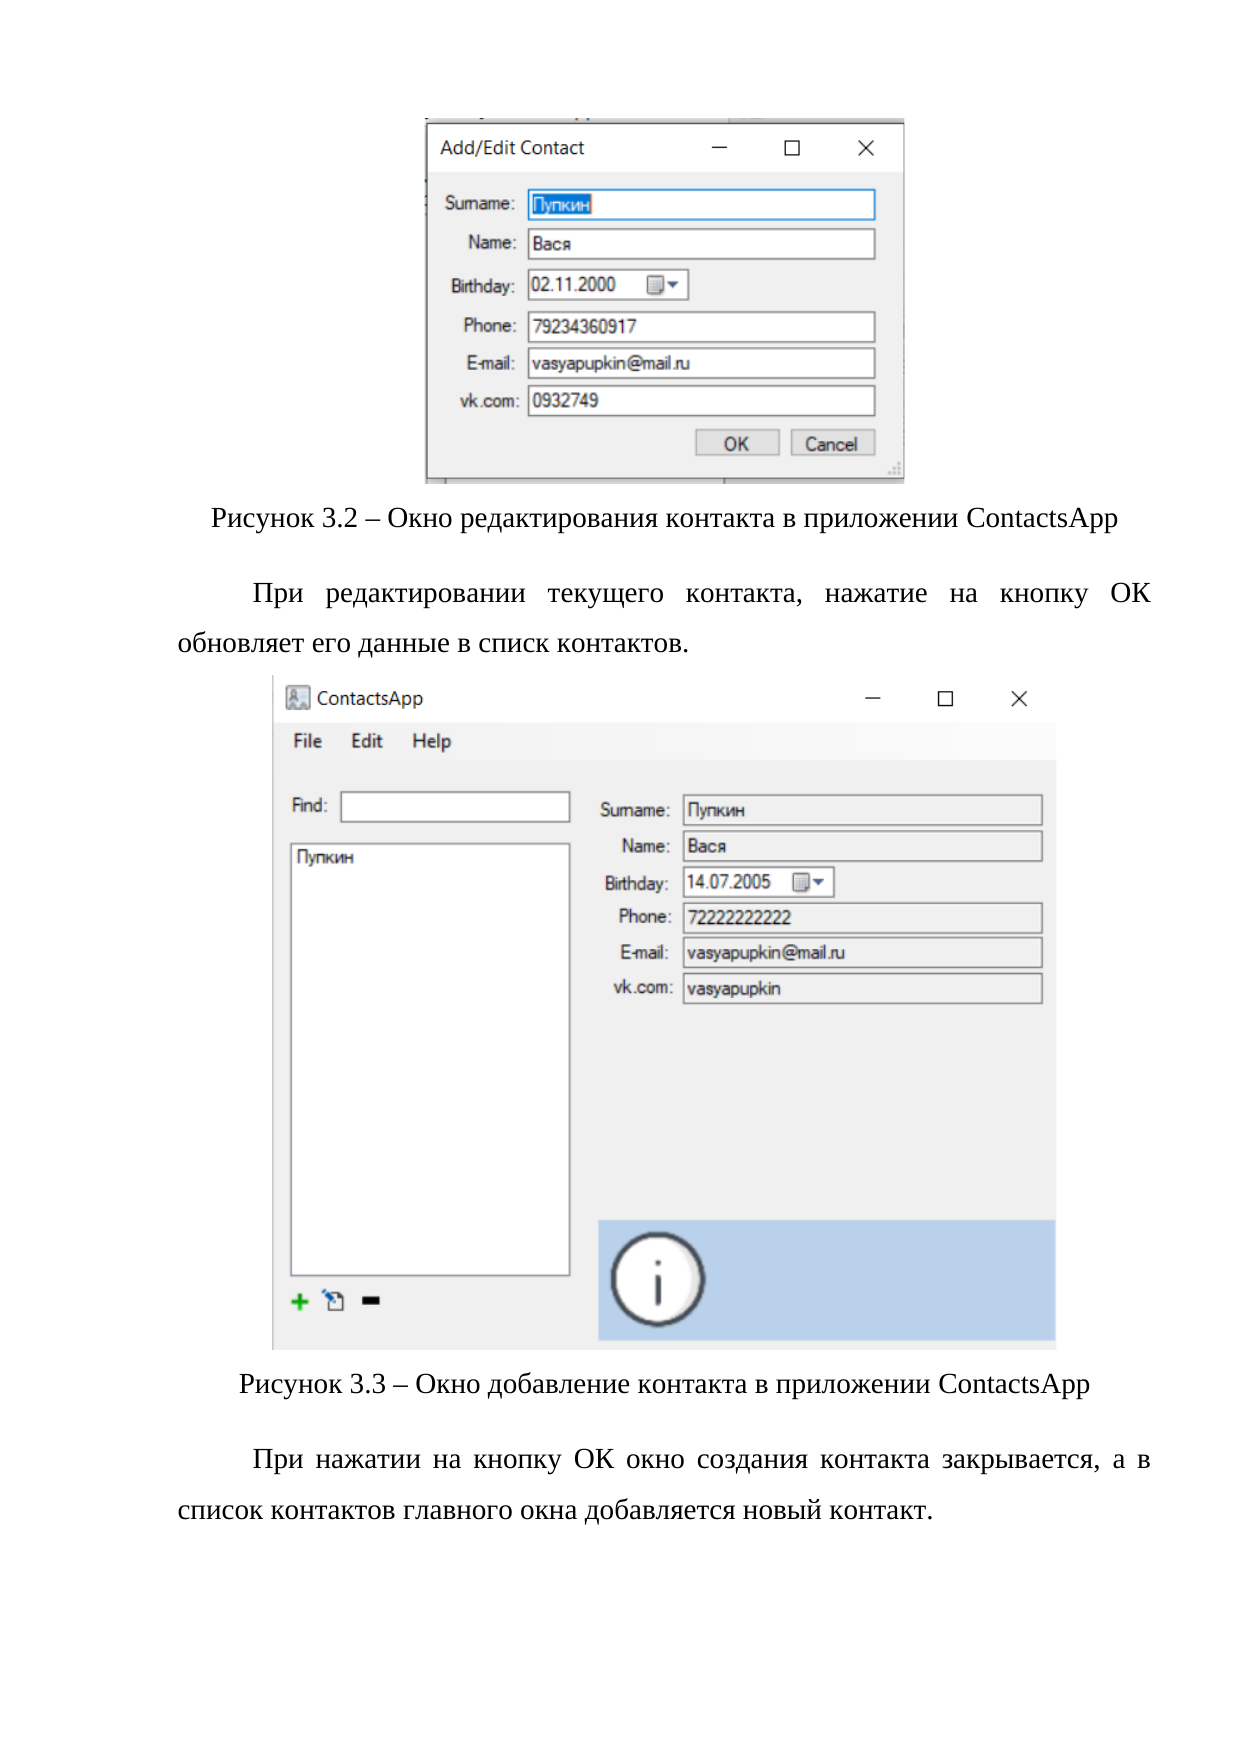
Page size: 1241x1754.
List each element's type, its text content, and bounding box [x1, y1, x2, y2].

text Рисунок 3.3 – Окно добавление контакта в приложении ContactsApp [177, 1366, 1152, 1400]
text При нажатии на кнопку ОК окно создания контакта закрывается, а в список контактов главного окна добавляется новый контакт. [177, 1442, 1152, 1526]
picture [424, 118, 905, 484]
text Рисунок 3.2 – Окно редактирования контакта в приложении ContactsApp [177, 500, 1152, 533]
picture [272, 675, 1057, 1350]
text При редактировании текущего контакта, нажатие на кнопку ОК обновляет его данные в списк контактов. [177, 575, 1152, 659]
